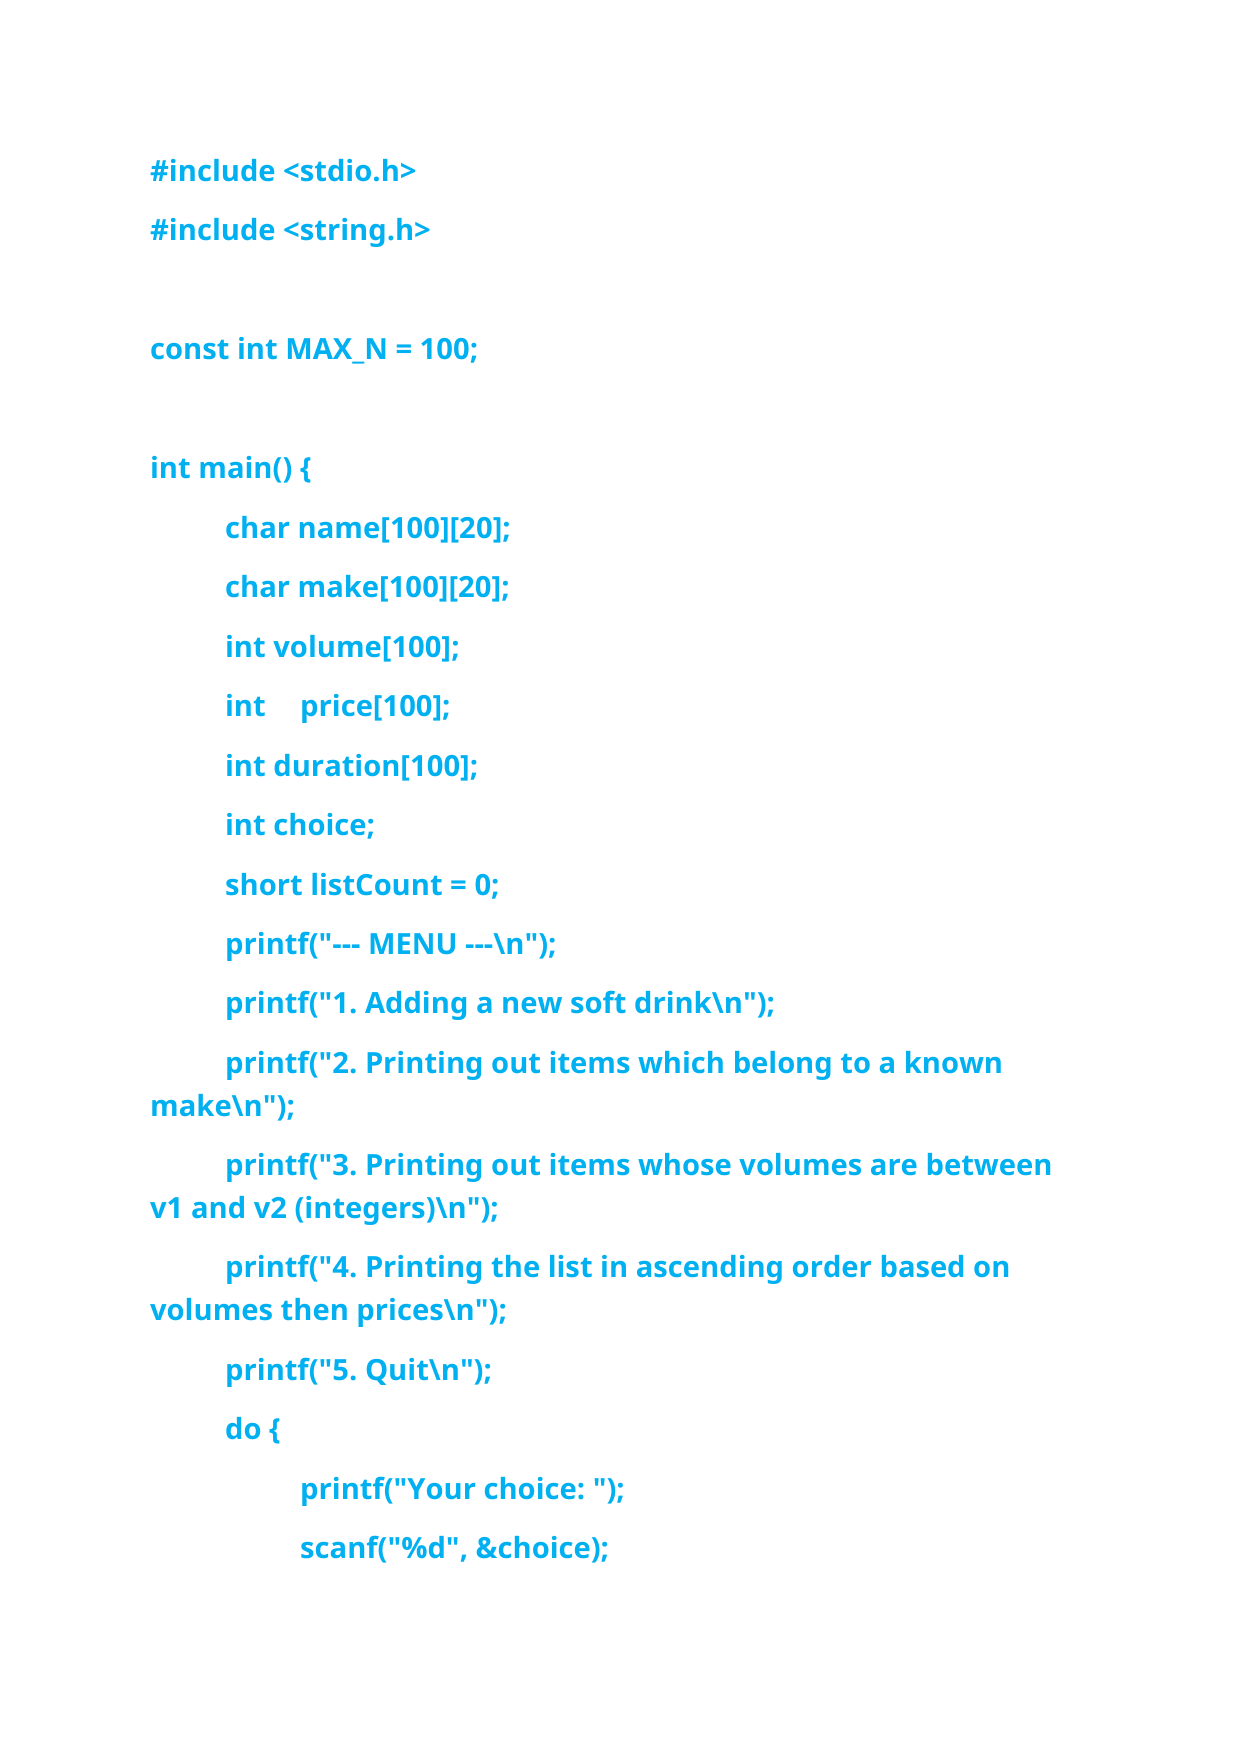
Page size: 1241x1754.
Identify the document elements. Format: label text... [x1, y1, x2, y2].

text int main() { [150, 447, 1090, 487]
text int price[100]; [150, 685, 1090, 725]
text #include <stdio.h> [150, 150, 1090, 190]
text const int MAX_N = 100; [150, 328, 1090, 368]
text int choice; [150, 804, 1090, 844]
text char name[100][20]; [150, 507, 1090, 547]
text printf("5. Quit\n"); [150, 1349, 1090, 1389]
text int duration[100]; [150, 745, 1090, 784]
text scanf("%d", &choice); [150, 1527, 1090, 1567]
text printf("4. Printing the list in ascending order based on volumes then prices\n"); [150, 1247, 1090, 1329]
text printf("--- MENU ---\n"); [150, 923, 1090, 963]
text printf("1. Adding a new soft drink\n"); [150, 983, 1090, 1022]
text char make[100][20]; [150, 566, 1090, 606]
text printf("Your choice: "); [150, 1468, 1090, 1508]
text short listCount = 0; [150, 864, 1090, 903]
text int volume[100]; [150, 626, 1090, 666]
text printf("3. Printing out items whose volumes are between v1 and v2 (integers)\n"); [150, 1144, 1090, 1227]
text #include <string.h> [150, 209, 1090, 249]
text do { [150, 1408, 1090, 1448]
text printf("2. Printing out items which belong to a known make\n"); [150, 1042, 1090, 1125]
